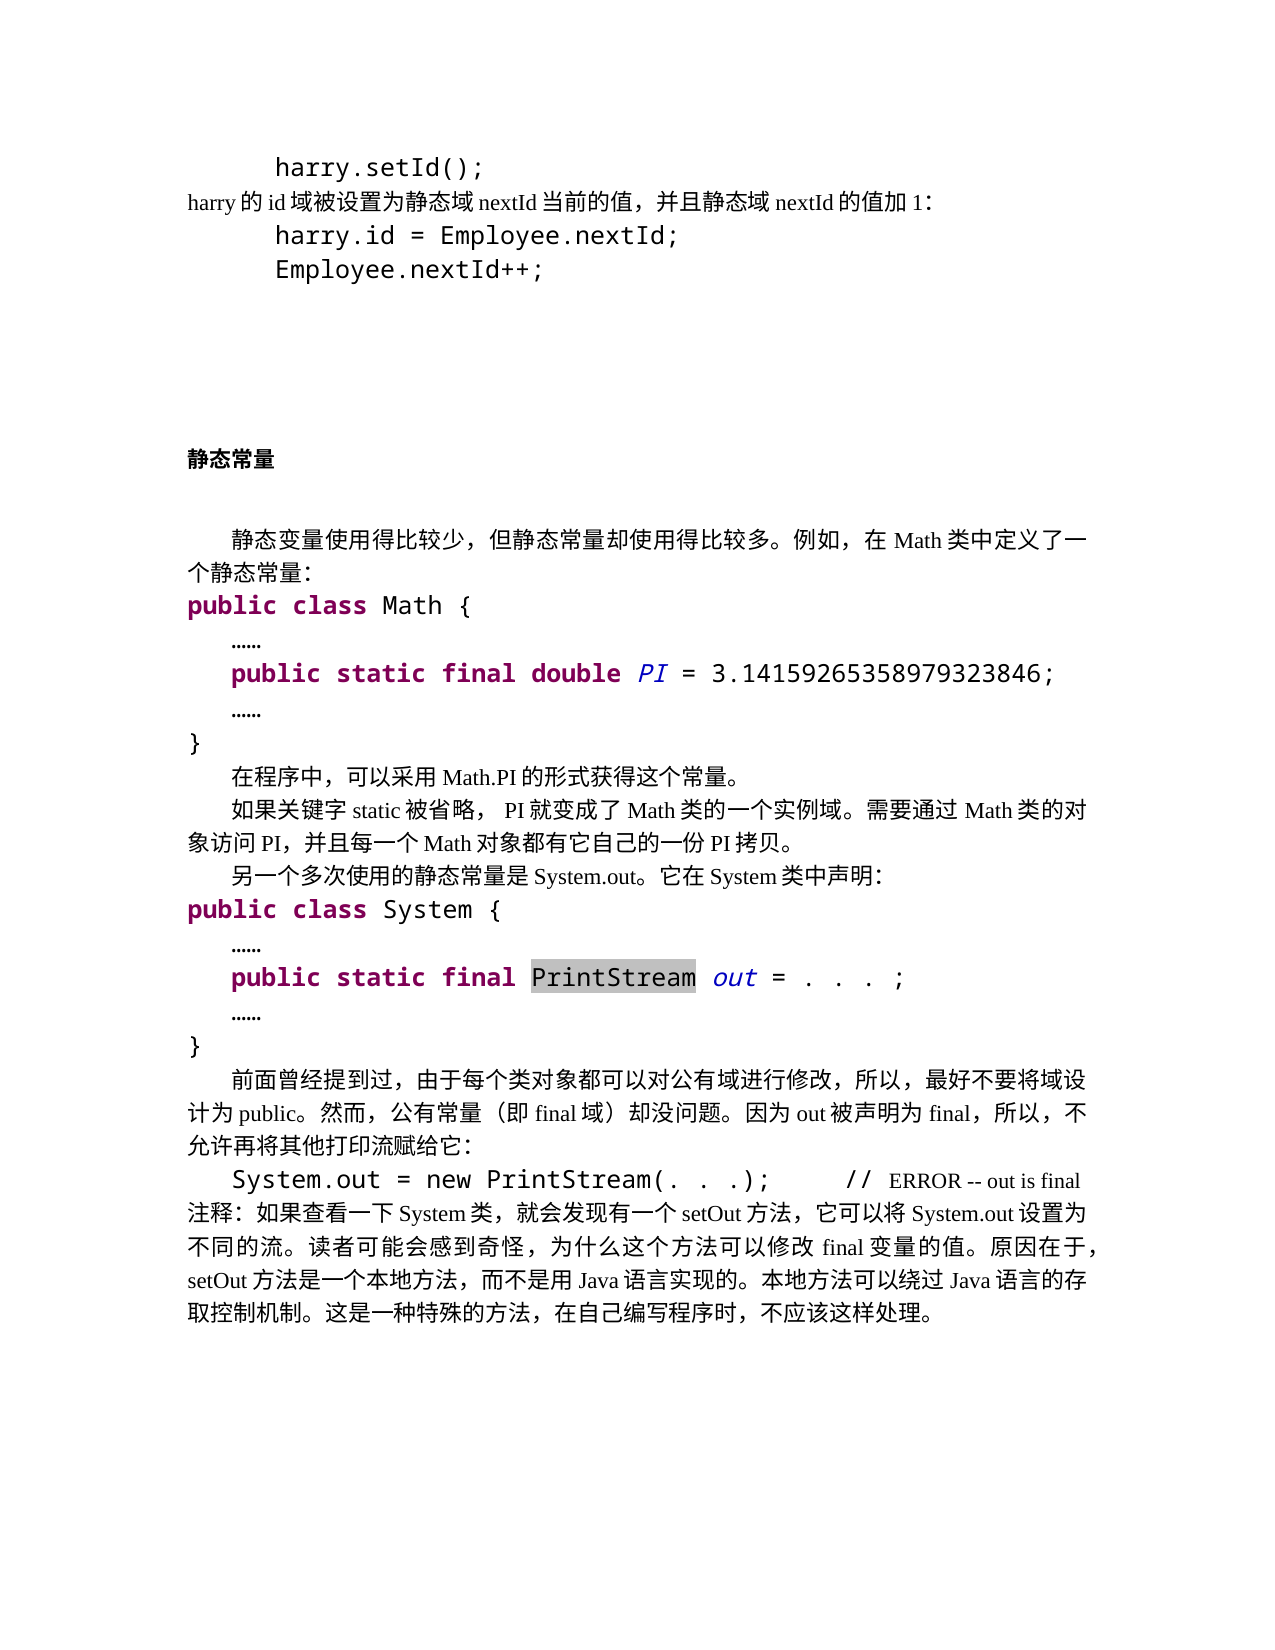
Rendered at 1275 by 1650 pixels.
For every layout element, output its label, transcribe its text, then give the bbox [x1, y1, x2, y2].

text …… [187, 690, 1087, 724]
text …… [187, 622, 1087, 656]
text 注释：如果查看一下System类，就会发现有一个setOut方法，它可以将System.out设置为不同的流。读者可能会感到奇怪，为什么这个方法可以修改final变量的值。原因在于，setOut方法是一个本地方法，而不是用Java语言实现的。本地方法可以绕过Java语言的存取控制机制。这是一种特殊的方法，在自己编写程序时，不应该这样处理。 [187, 1195, 1087, 1328]
text System.out = new PrintStream(. . .); // ERROR -- out is final [187, 1161, 1087, 1195]
text 另一个多次使用的静态常量是System.out。它在System类中声明： [187, 858, 1087, 891]
text harry.id = Employee.nextId; [231, 217, 1087, 251]
text 在程序中，可以采用Math.PI的形式获得这个常量。 [187, 758, 1087, 792]
text } [187, 724, 1087, 758]
text public static final PrintStream out = . . . ; [187, 959, 531, 993]
subtitle 静态常量 [187, 442, 1087, 474]
text public static final PrintStream out = . . . ; [696, 959, 1087, 993]
text …… [187, 993, 1087, 1027]
text public class System { [187, 891, 1087, 925]
text public static final double PI = 3.14159265358979323846; [187, 656, 1087, 690]
text Employee.nextId++; [231, 251, 1087, 285]
text 如果关键字static被省略， PI就变成了Math类的一个实例域。需要通过Math类的对象访问PI，并且每一个Math对象都有它自己的一份PI拷贝。 [187, 792, 1087, 858]
text } [187, 1027, 1087, 1062]
text 前面曾经提到过，由于每个类对象都可以对公有域进行修改，所以，最好不要将域设计为public。然而，公有常量（即final域）却没问题。因为out被声明为final，所以，不允许再将其他打印流赋给它： [187, 1062, 1087, 1161]
text harry.setId(); [187, 150, 1087, 184]
text harry的id域被设置为静态域nextId当前的值，并且静态域nextId的值加1： [187, 184, 1087, 217]
text public class Math { [187, 588, 1087, 622]
text …… [187, 925, 1087, 959]
text 静态变量使用得比较少，但静态常量却使用得比较多。例如，在Math类中定义了一个静态常量： [187, 522, 1087, 588]
